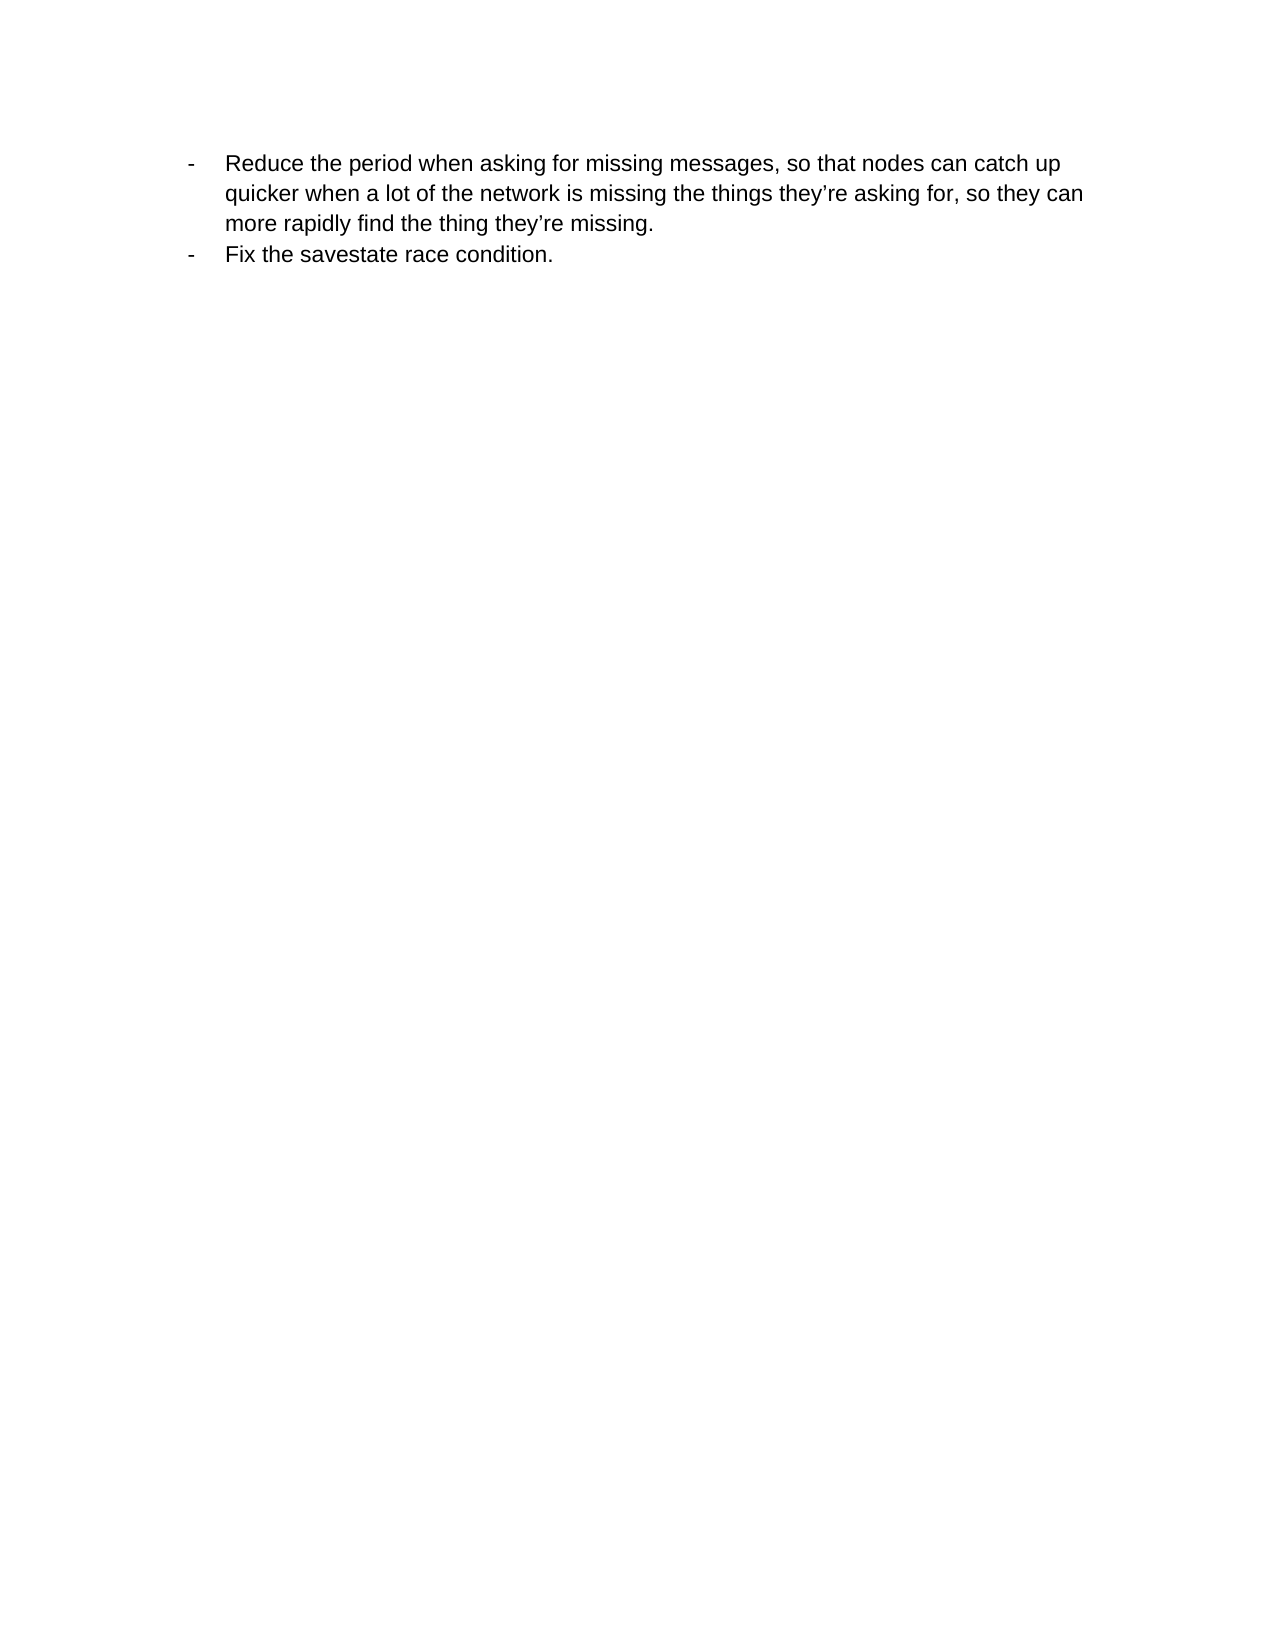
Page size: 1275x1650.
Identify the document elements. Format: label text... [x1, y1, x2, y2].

list Reduce the period when asking for missing messages, so that nodes can catch up quicker when a lot of the network is missing the things they’re asking for, so they can more rapidly find the thing they’re missing. [187, 150, 1125, 237]
list Fix the savestate race condition. [187, 241, 1125, 267]
